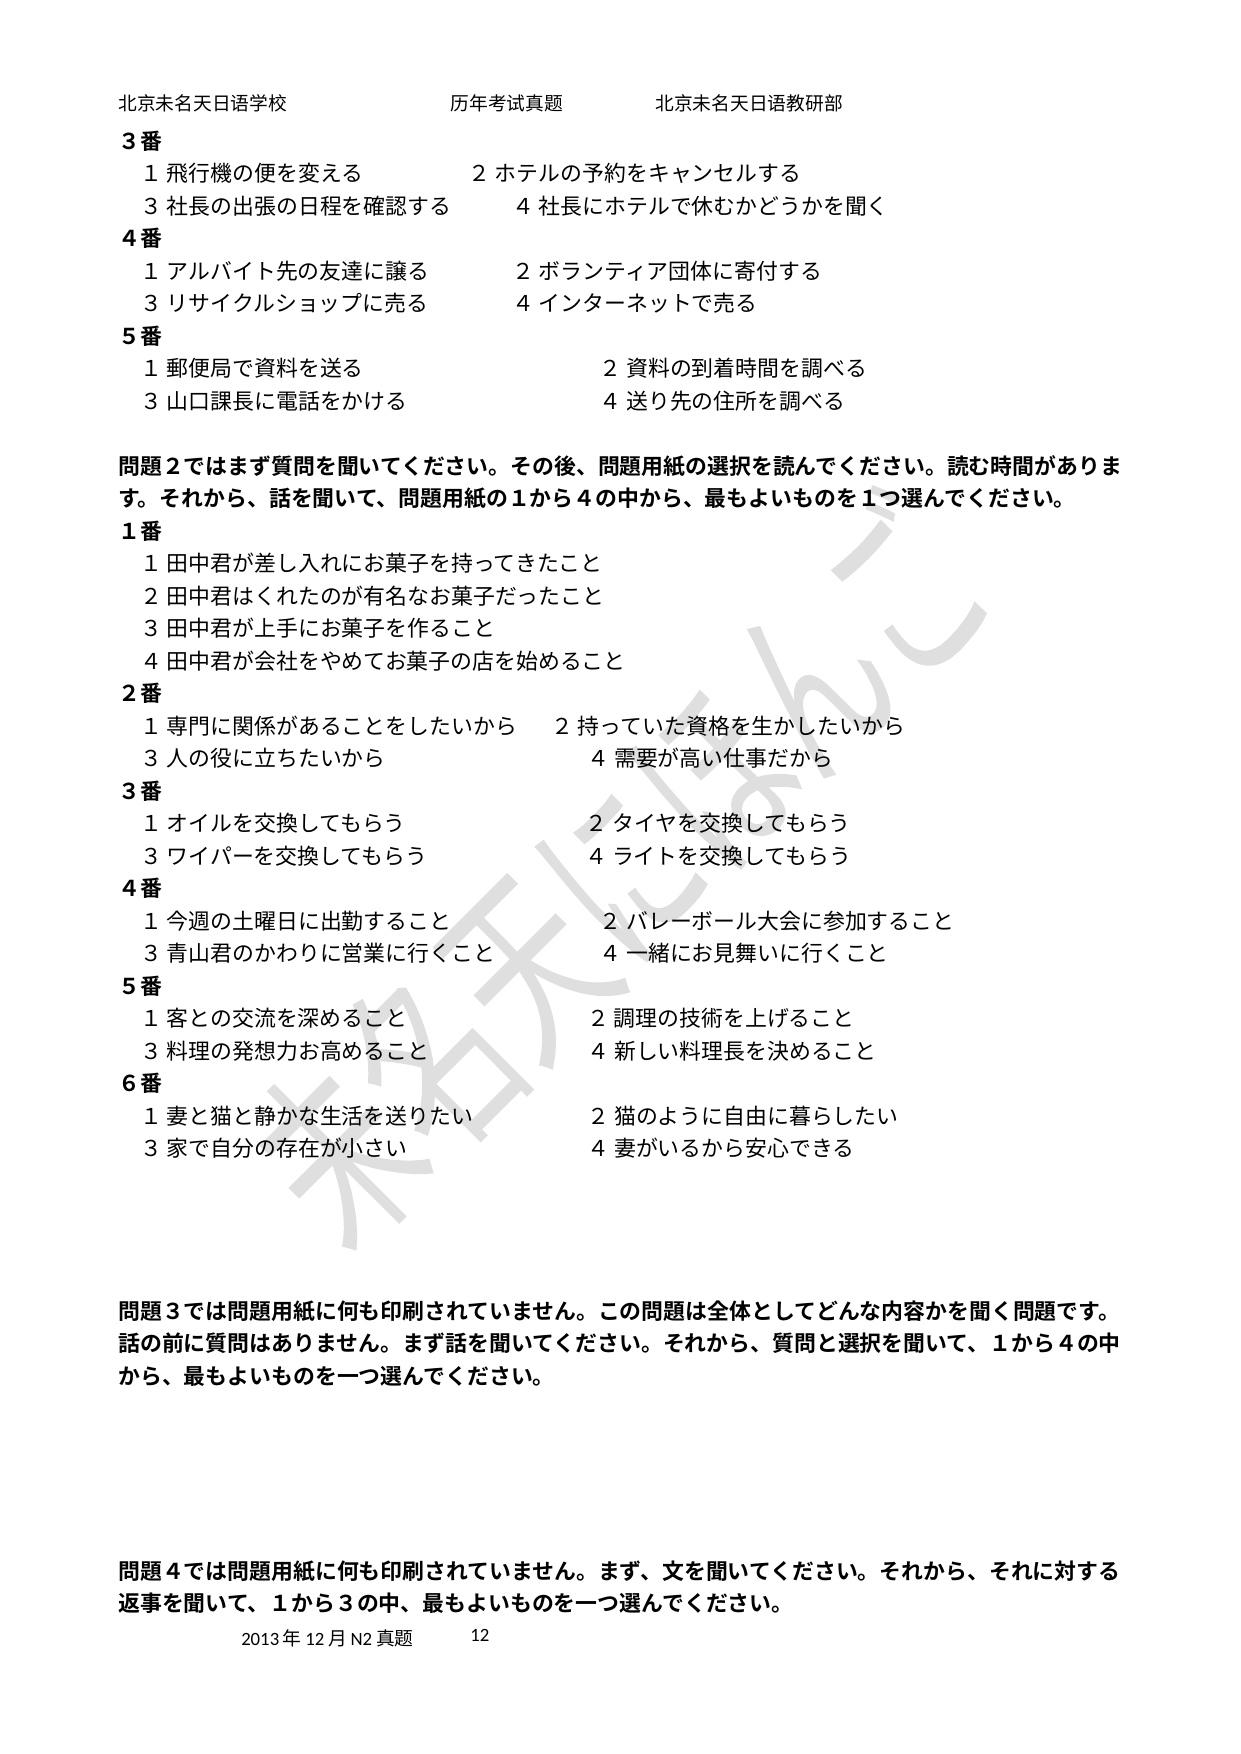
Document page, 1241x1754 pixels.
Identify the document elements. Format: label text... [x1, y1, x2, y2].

text ３ 社長の出張の日程を確認する ４ 社長にホテルで休むかどうかを聞く [118, 188, 1122, 221]
text １ オイルを交換してもらう ２ タイヤを交換してもらう [118, 806, 1122, 838]
text １ 今週の土曜日に出勤すること ２ バレーボール大会に参加すること [118, 903, 1122, 936]
text ３ リサイクルショップに売る ４ インターネットで売る [118, 286, 1122, 318]
text 問題４では問題用紙に何も印刷されていません。まず、文を聞いてください。それから、それに対する返事を聞いて、１から３の中、最もよいものを一つ選んでください。 [118, 1553, 1122, 1618]
text １ 専門に関係があることをしたいから ２ 持っていた資格を生かしたいから [118, 708, 1122, 741]
text １ 田中君が差し入れにお菓子を持ってきたこと [118, 546, 1122, 578]
text １ 郵便局で資料を送る ２ 資料の到着時間を調べる [118, 351, 1122, 383]
text ３ 山口課長に電話をかける ４ 送り先の住所を調べる [118, 383, 1122, 416]
text ４番 [118, 221, 1122, 253]
text ５番 [118, 318, 1122, 351]
text 問題２ではまず質問を聞いてください。その後、問題用紙の選択を読んでください。読む時間があります。それから、話を聞いて、問題用紙の１から４の中から、最もよいものを１つ選んでください。 [118, 448, 1122, 513]
text ４番 [118, 871, 1122, 903]
text １番 [118, 513, 1122, 546]
text ２番 [118, 676, 1122, 708]
text ３ 田中君が上手にお菓子を作ること [118, 611, 1122, 643]
text １ 飛行機の便を変える ２ ホテルの予約をキャンセルする [118, 156, 1122, 188]
text ３ 家で自分の存在が小さい ４ 妻がいるから安心できる [118, 1131, 1122, 1163]
text １ 客との交流を深めること ２ 調理の技術を上げること [118, 1001, 1122, 1033]
text ３ ワイパーを交換してもらう ４ ライトを交換してもらう [118, 838, 1122, 871]
text ３ 人の役に立ちたいから ４ 需要が高い仕事だから [118, 741, 1122, 773]
text ６番 [118, 1066, 1122, 1098]
text ３ 青山君のかわりに営業に行くこと ４ 一緒にお見舞いに行くこと [118, 936, 1122, 968]
text ３ 料理の発想力お高めること ４ 新しい料理長を決めること [118, 1033, 1122, 1066]
text 問題３では問題用紙に何も印刷されていません。この問題は全体としてどんな内容かを聞く問題です。話の前に質問はありません。まず話を聞いてください。それから、質問と選択を聞いて、１から４の中から、最もよいものを一つ選んでください。 [118, 1293, 1122, 1391]
text １ アルバイト先の友達に譲る ２ ボランティア団体に寄付する [118, 253, 1122, 286]
text ２ 田中君はくれたのが有名なお菓子だったこと [118, 578, 1122, 611]
text ３番 [118, 123, 1122, 156]
text ５番 [118, 968, 1122, 1001]
text ３番 [118, 773, 1122, 806]
text １ 妻と猫と静かな生活を送りたい ２ 猫のように自由に暮らしたい [118, 1098, 1122, 1131]
text ４ 田中君が会社をやめてお菓子の店を始めること [118, 643, 1122, 676]
